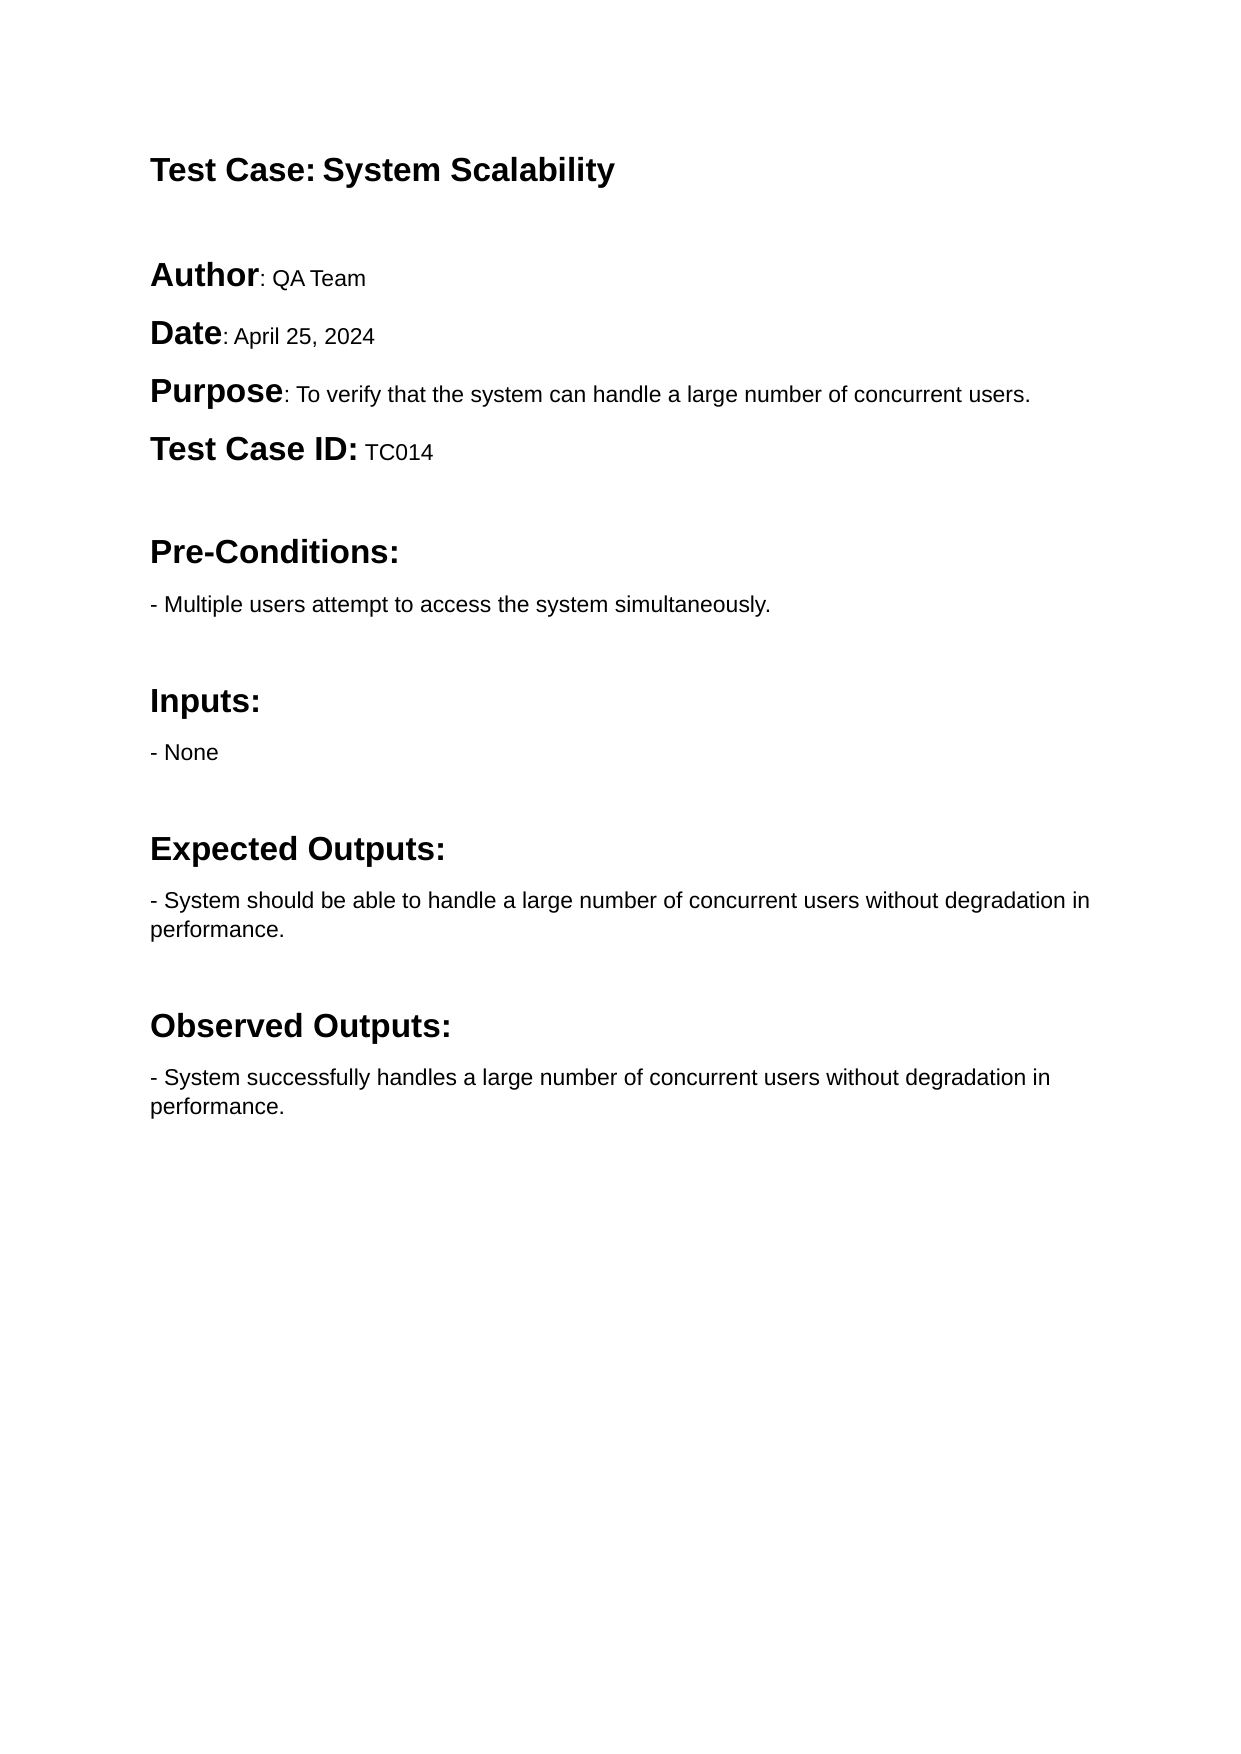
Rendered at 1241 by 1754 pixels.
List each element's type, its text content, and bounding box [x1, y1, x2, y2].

text Test Case ID: TC014 [150, 429, 1090, 468]
text Date: April 25, 2024 [150, 313, 1090, 352]
text - System should be able to handle a large number of concurrent users without degradation in performance. [150, 887, 1090, 942]
text Observed Outputs: [150, 1006, 1090, 1044]
text - Multiple users attempt to access the system simultaneously. [150, 591, 1090, 617]
text Test Case: System Scalability [150, 150, 1090, 188]
text - None [150, 739, 1090, 765]
text - System successfully handles a large number of concurrent users without degradation in performance. [150, 1064, 1090, 1119]
text Author: QA Team [150, 255, 1090, 293]
text Inputs: [150, 681, 1090, 719]
text Purpose: To verify that the system can handle a large number of concurrent users. [150, 371, 1090, 410]
text Pre-Conditions: [150, 533, 1090, 571]
text Expected Outputs: [150, 829, 1090, 868]
